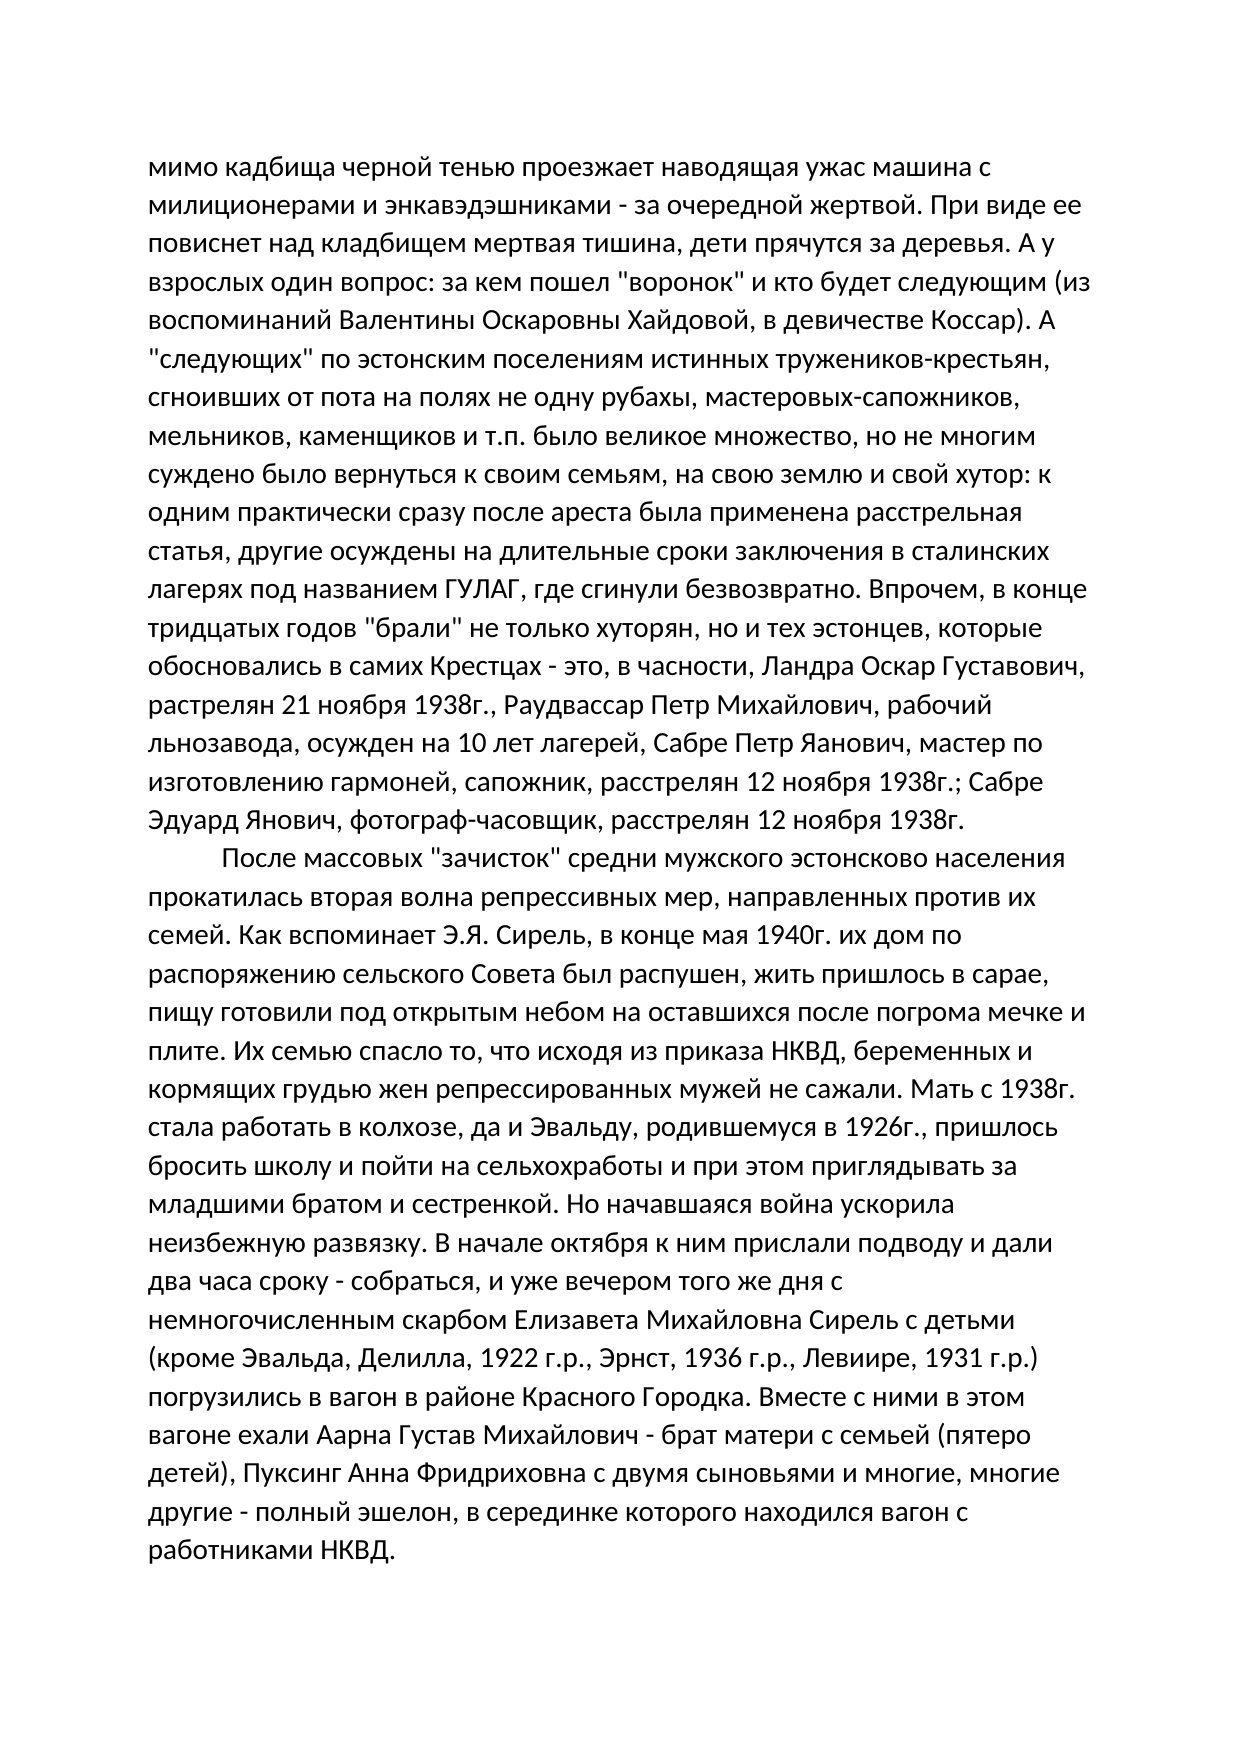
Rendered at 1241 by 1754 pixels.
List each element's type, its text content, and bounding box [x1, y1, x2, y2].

text После массовых "зачисток" средни мужского эстонсково населения прокатилась вторая волна репрессивных мер, направленных против их семей. Как вспоминает Э.Я. Сирель, в конце мая 1940г. их дом по распоряжению сельского Совета был распушен, жить пришлось в сарае, пищу готовили под открытым небом на оставшихся после погрома мечке и плите. Их семью спасло то, что исходя из приказа НКВД, беременных и кормящих грудью жен репрессированных мужей не сажали. Мать с 1938г. стала работать в колхозе, да и Эвальду, родившемуся в 1926г., пришлось бросить школу и пойти на сельхохработы и при этом приглядывать за младшими братом и сестренкой. Но начавшаяся война ускорила неизбежную развязку. В начале октября к ним прислали подводу и дали два часа сроку - собраться, и уже вечером того же дня с немногочисленным скарбом Елизавета Михайловна Сирель с детьми (кроме Эвальда, Делилла, 1922 г.р., Эрнст, 1936 г.р., Левиире, 1931 г.р.) погрузились в вагон в районе Красного Городка. Вместе с ними в этом вагоне ехали Аарна Густав Михайлович - брат матери с семьей (пятеро детей), Пуксинг Анна Фридриховна с двумя сыновьями и многие, многие другие - полный эшелон, в серединке которого находился вагон с работниками НКВД. [148, 839, 1093, 1567]
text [148, 148, 1093, 837]
